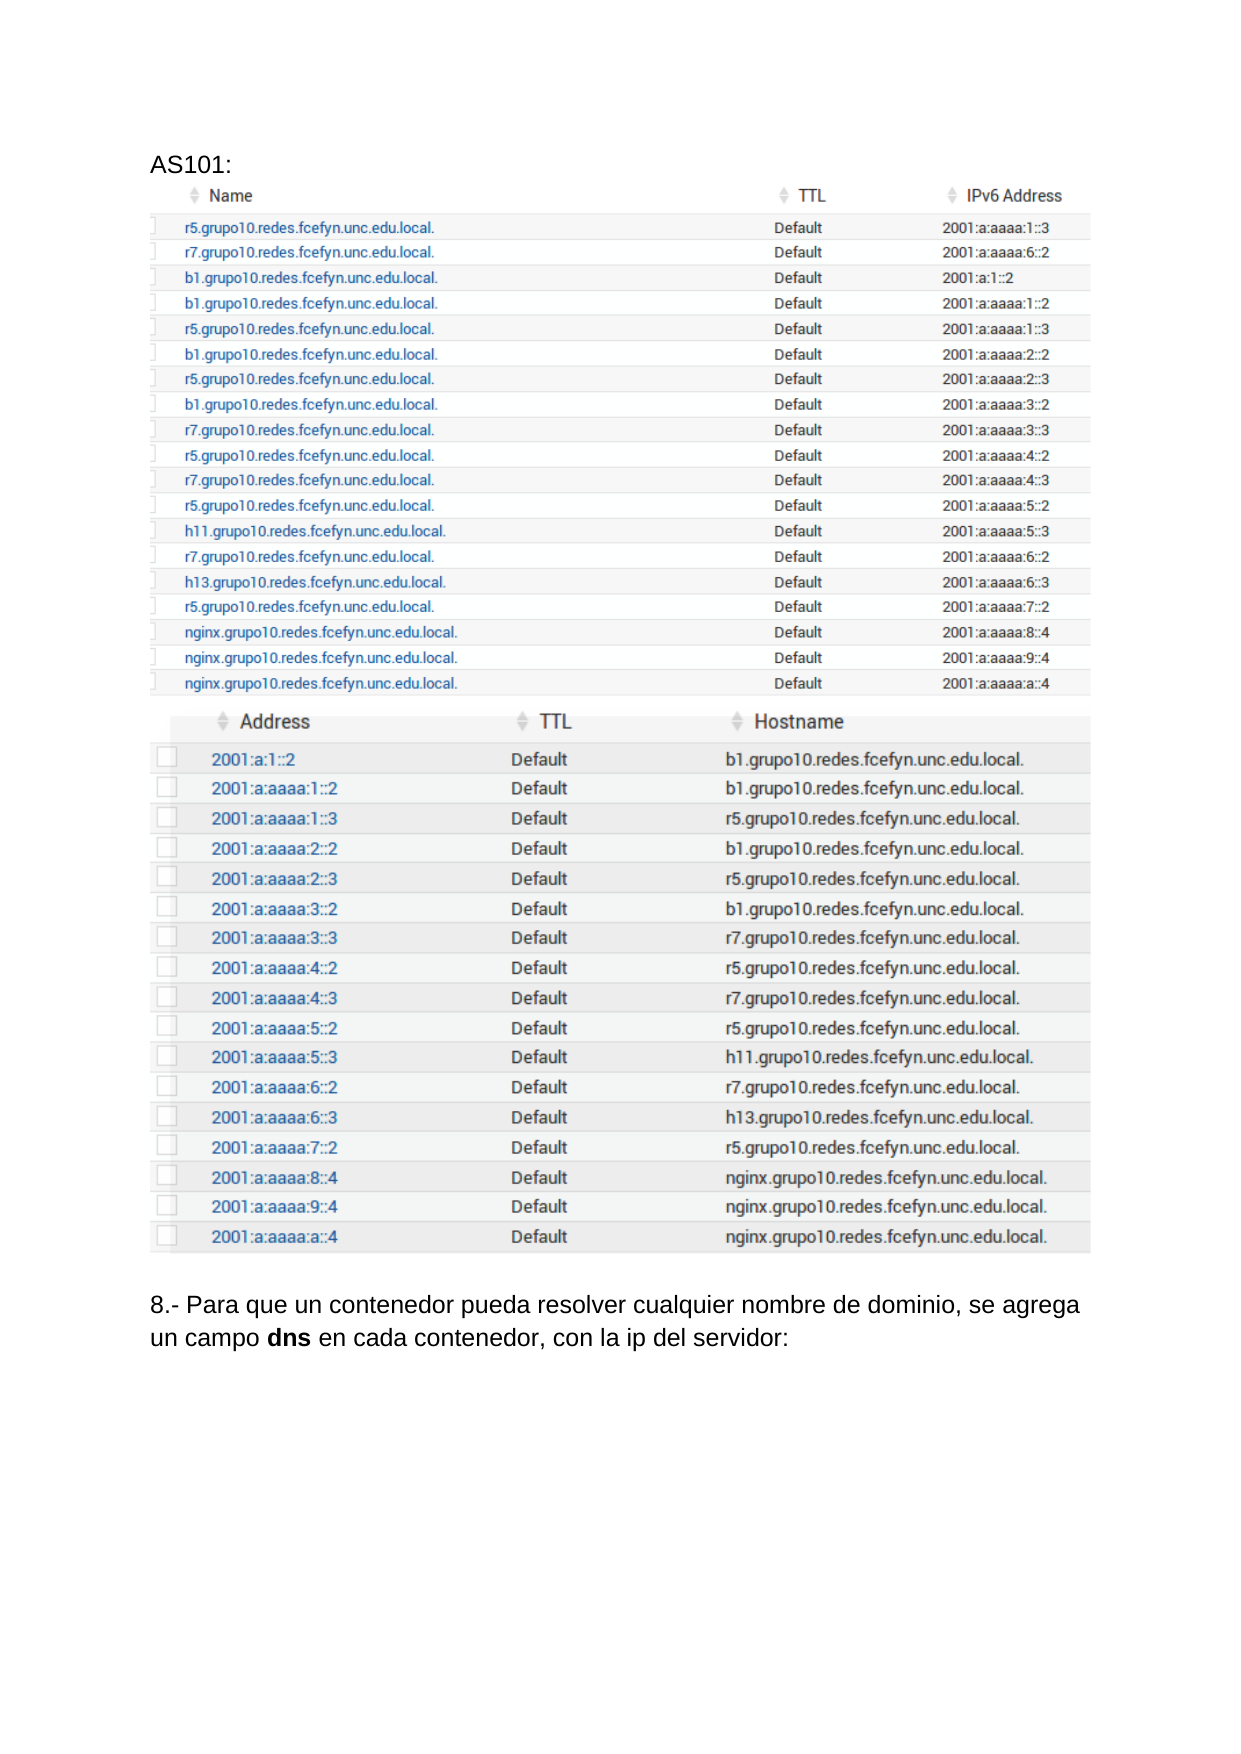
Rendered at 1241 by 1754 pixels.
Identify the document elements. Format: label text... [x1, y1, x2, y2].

text AS101: [150, 150, 1090, 182]
picture [150, 701, 1091, 1254]
picture [150, 182, 1091, 698]
text 8.- Para que un contenedor pueda resolver cualquier nombre de dominio, se agrega un campo dns en cada contenedor, con la ip del servidor: [150, 1290, 1090, 1352]
